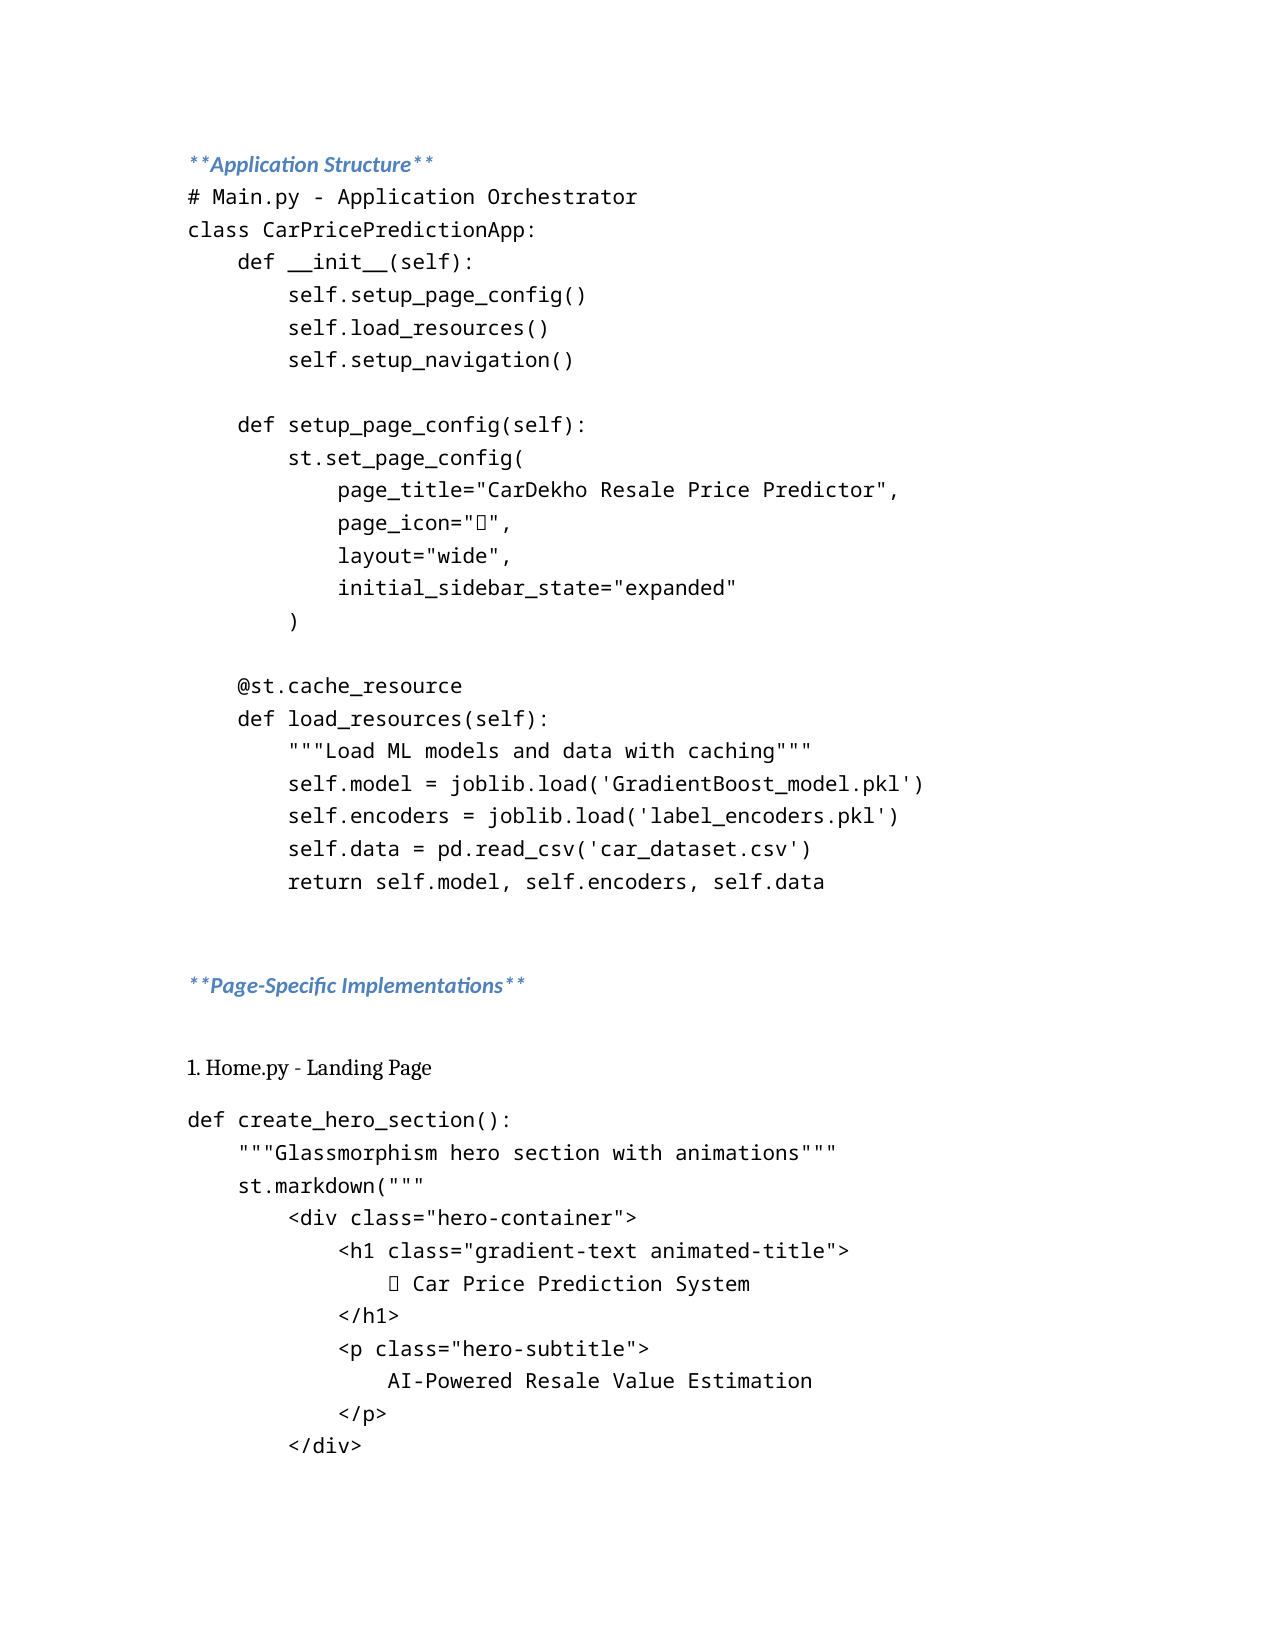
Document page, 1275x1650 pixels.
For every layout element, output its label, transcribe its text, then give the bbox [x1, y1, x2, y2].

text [187, 1106, 1087, 1493]
text # Main.py - Application Orchestrator class CarPricePredictionApp: def __init__(self): self.setup_page_config() self.load_resources() self.setup_navigation() def setup_page_config(self): st.set_page_config( page_title="CarDekho Resale Price Predictor", page_icon="🚗", layout="wide", initial_sidebar_state="expanded" ) @st.cache_resource def load_resources(self): """Load ML models and data with caching""" self.model = joblib.load('GradientBoost_model.pkl') self.encoders = joblib.load('label_encoders.pkl') self.data = pd.read_csv('car_dataset.csv') return self.model, self.encoders, self.data [187, 182, 1087, 895]
subtitle **Page-Specific Implementations** [187, 971, 1087, 999]
subtitle **Application Structure** [187, 150, 1087, 178]
text 1. Home.py - Landing Page [187, 1054, 1087, 1081]
